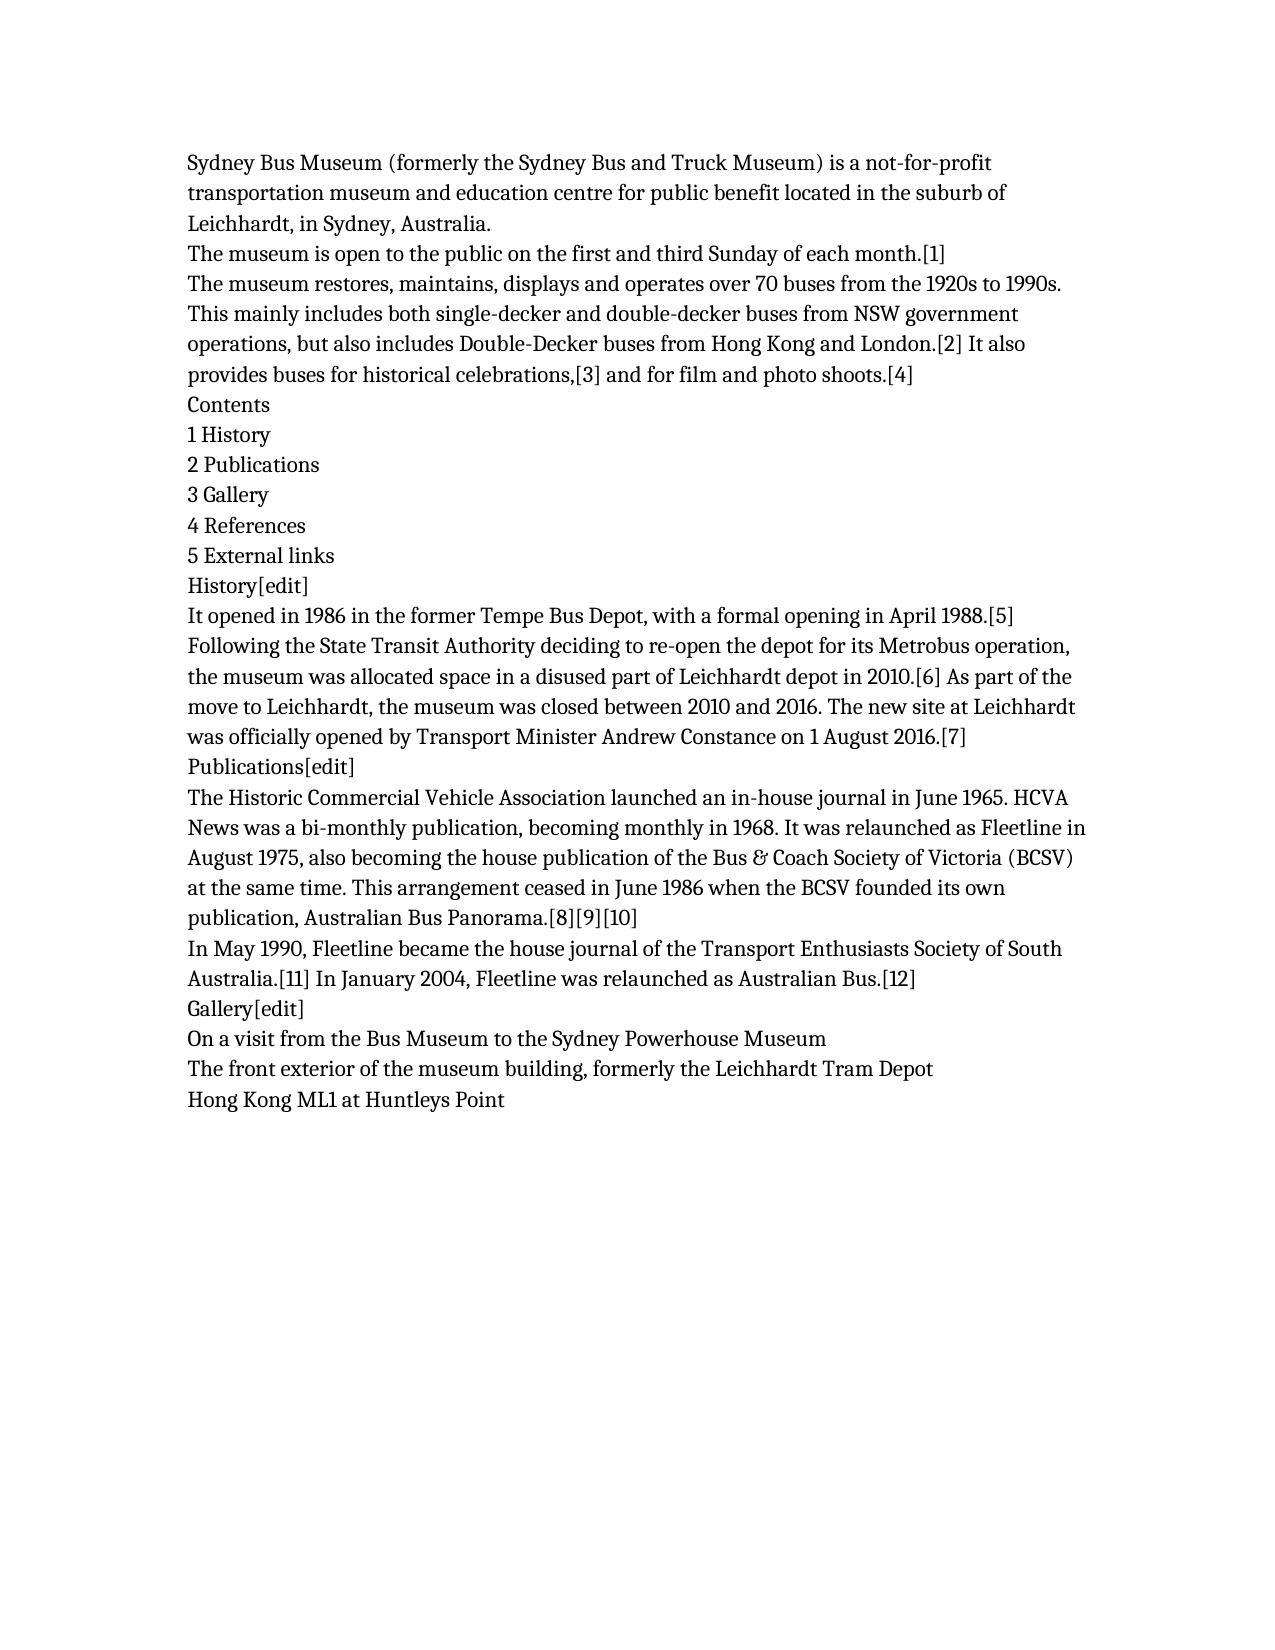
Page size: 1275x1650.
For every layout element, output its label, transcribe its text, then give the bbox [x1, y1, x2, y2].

text Sydney Bus Museum (formerly the Sydney Bus and Truck Museum) is a not-for-profit transportation museum and education centre for public benefit located in the suburb of Leichhardt, in Sydney, Australia. The museum is open to the public on the first and third Sunday of each month.[1] The museum restores, maintains, displays and operates over 70 buses from the 1920s to 1990s. This mainly includes both single-decker and double-decker buses from NSW government operations, but also includes Double-Decker buses from Hong Kong and London.[2] It also provides buses for historical celebrations,[3] and for film and photo shoots.[4] Contents 1 History 2 Publications 3 Gallery 4 References 5 External links History[edit] It opened in 1986 in the former Tempe Bus Depot, with a formal opening in April 1988.[5] Following the State Transit Authority deciding to re-open the depot for its Metrobus operation, the museum was allocated space in a disused part of Leichhardt depot in 2010.[6] As part of the move to Leichhardt, the museum was closed between 2010 and 2016. The new site at Leichhardt was officially opened by Transport Minister Andrew Constance on 1 August 2016.[7] Publications[edit] The Historic Commercial Vehicle Association launched an in-house journal in June 1965. HCVA News was a bi-monthly publication, becoming monthly in 1968. It was relaunched as Fleetline in August 1975, also becoming the house publication of the Bus & Coach Society of Victoria (BCSV) at the same time. This arrangement ceased in June 1986 when the BCSV founded its own publication, Australian Bus Panorama.[8][9][10] In May 1990, Fleetline became the house journal of the Transport Enthusiasts Society of South Australia.[11] In January 2004, Fleetline was relaunched as Australian Bus.[12] Gallery[edit] On a visit from the Bus Museum to the Sydney Powerhouse Museum The front exterior of the museum building, formerly the Leichhardt Tram Depot Hong Kong ML1 at Huntleys Point [187, 150, 1087, 1113]
